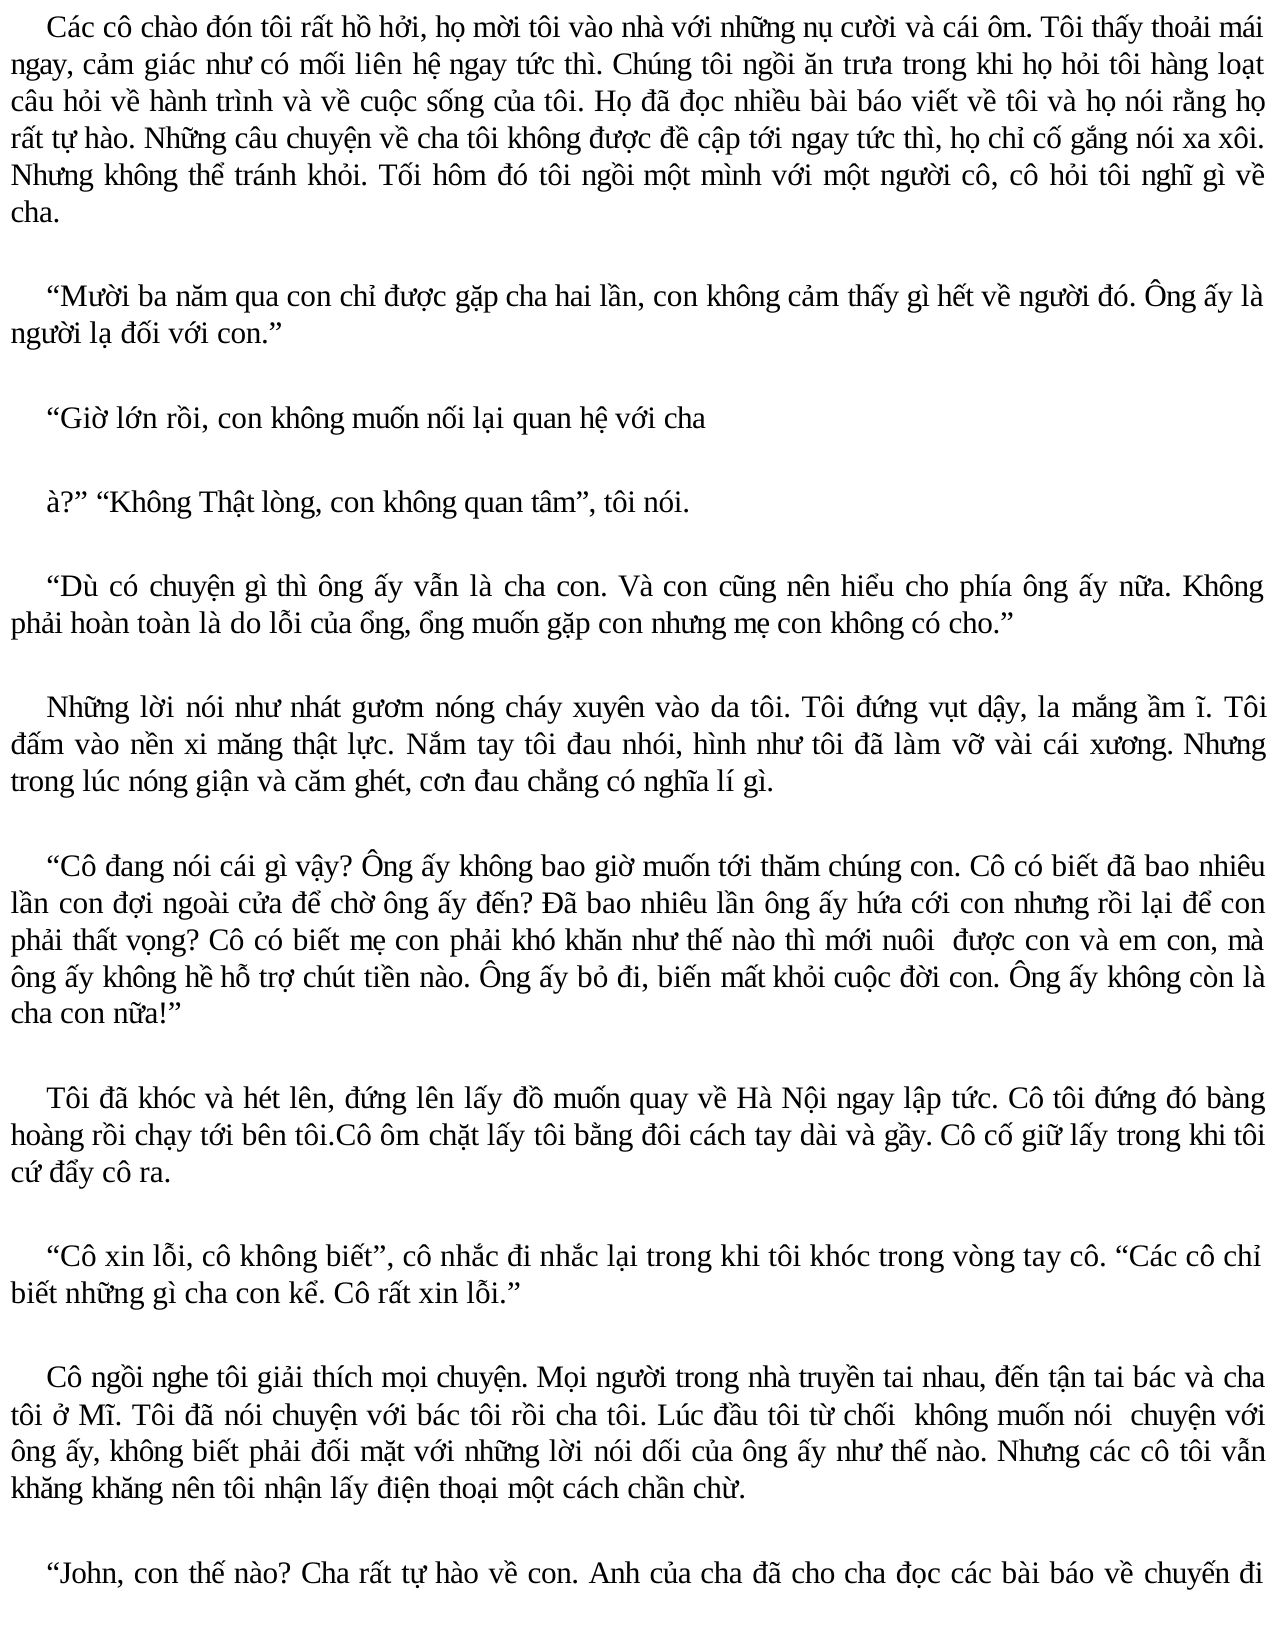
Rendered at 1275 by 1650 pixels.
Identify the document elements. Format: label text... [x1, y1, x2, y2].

text “Dù có chuyện gì thì ông ấy vẫn là cha con. Và con cũng nên hiểu cho phía ông ấy nữa. Không phải hoàn toàn là do lỗi của ổng, ổng muốn gặp con nhưng mẹ con không có cho.” [10, 568, 1264, 641]
text “Cô đang nói cái gì vậy? Ông ấy không bao giờ muốn tới thăm chúng con. Cô có biết đã bao nhiêu lần con đợi ngoài cửa để chờ ông ấy đến? Đã bao nhiêu lần ông ấy hứa cới con nhưng rồi lại để con phải thất vọng? Cô có biết mẹ con phải khó khăn như thế nào thì mới nuôi được con và em con, mà ông ấy không hề hỗ trợ chút tiền nào. Ông ấy bỏ đi, biến mất khỏi cuộc đời con. Ông ấy không còn là cha con nữa!” [10, 847, 1266, 1031]
text Cô ngồi nghe tôi giải thích mọi chuyện. Mọi người trong nhà truyền tai nhau, đến tận tai bác và cha tôi ở Mĩ. Tôi đã nói chuyện với bác tôi rồi cha tôi. Lúc đầu tôi từ chối không muốn nói chuyện với ông ấy, không biết phải đối mặt với những lời nói dối của ông ấy như thế nào. Nhưng các cô tôi vẫn khăng khăng nên tôi nhận lấy điện thoại một cách chần chừ. [10, 1359, 1266, 1506]
text Những lời nói như nhát gươm nóng cháy xuyên vào da tôi. Tôi đứng vụt dậy, la mắng ầm ĩ. Tôi đấm vào nền xi măng thật lực. Nắm tay tôi đau nhói, hình như tôi đã làm vỡ vài cái xương. Nhưng trong lúc nóng giận và căm ghét, cơn đau chẳng có nghĩa lí gì. [10, 689, 1267, 798]
text Các cô chào đón tôi rất hồ hởi, họ mời tôi vào nhà với những nụ cười và cái ôm. Tôi thấy thoải mái ngay, cảm giác như có mối liên hệ ngay tức thì. Chúng tôi ngồi ăn trưa trong khi họ hỏi tôi hàng loạt câu hỏi về hành trình và về cuộc sống của tôi. Họ đã đọc nhiều bài báo viết về tôi và họ nói rằng họ rất tự hào. Những câu chuyện về cha tôi không được đề cập tới ngay tức thì, họ chỉ cố gắng nói xa xôi. Nhưng không thể tránh khỏi. Tối hôm đó tôi ngồi một mình với một người cô, cô hỏi tôi nghĩ gì về cha. [10, 8, 1266, 229]
text “Giờ lớn rồi, con không muốn nối lại quan hệ với cha à?” “Không Thật lòng, con không quan tâm”, tôi nói. [46, 399, 753, 519]
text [10, 1554, 1264, 1590]
text Tôi đã khóc và hét lên, đứng lên lấy đồ muốn quay về Hà Nội ngay lập tức. Cô tôi đứng đó bàng hoàng rồi chạy tới bên tôi.Cô ôm chặt lấy tôi bằng đôi cách tay dài và gầy. Cô cố giữ lấy trong khi tôi cứ đẩy cô ra. [10, 1079, 1266, 1189]
text “Mười ba năm qua con chỉ được gặp cha hai lần, con không cảm thấy gì hết về người đó. Ông ấy là người lạ đối với con.” [10, 278, 1265, 351]
text “Cô xin lỗi, cô không biết”, cô nhắc đi nhắc lại trong khi tôi khóc trong vòng tay cô. “Các cô chỉ biết những gì cha con kể. Cô rất xin lỗi.” [10, 1238, 1264, 1311]
